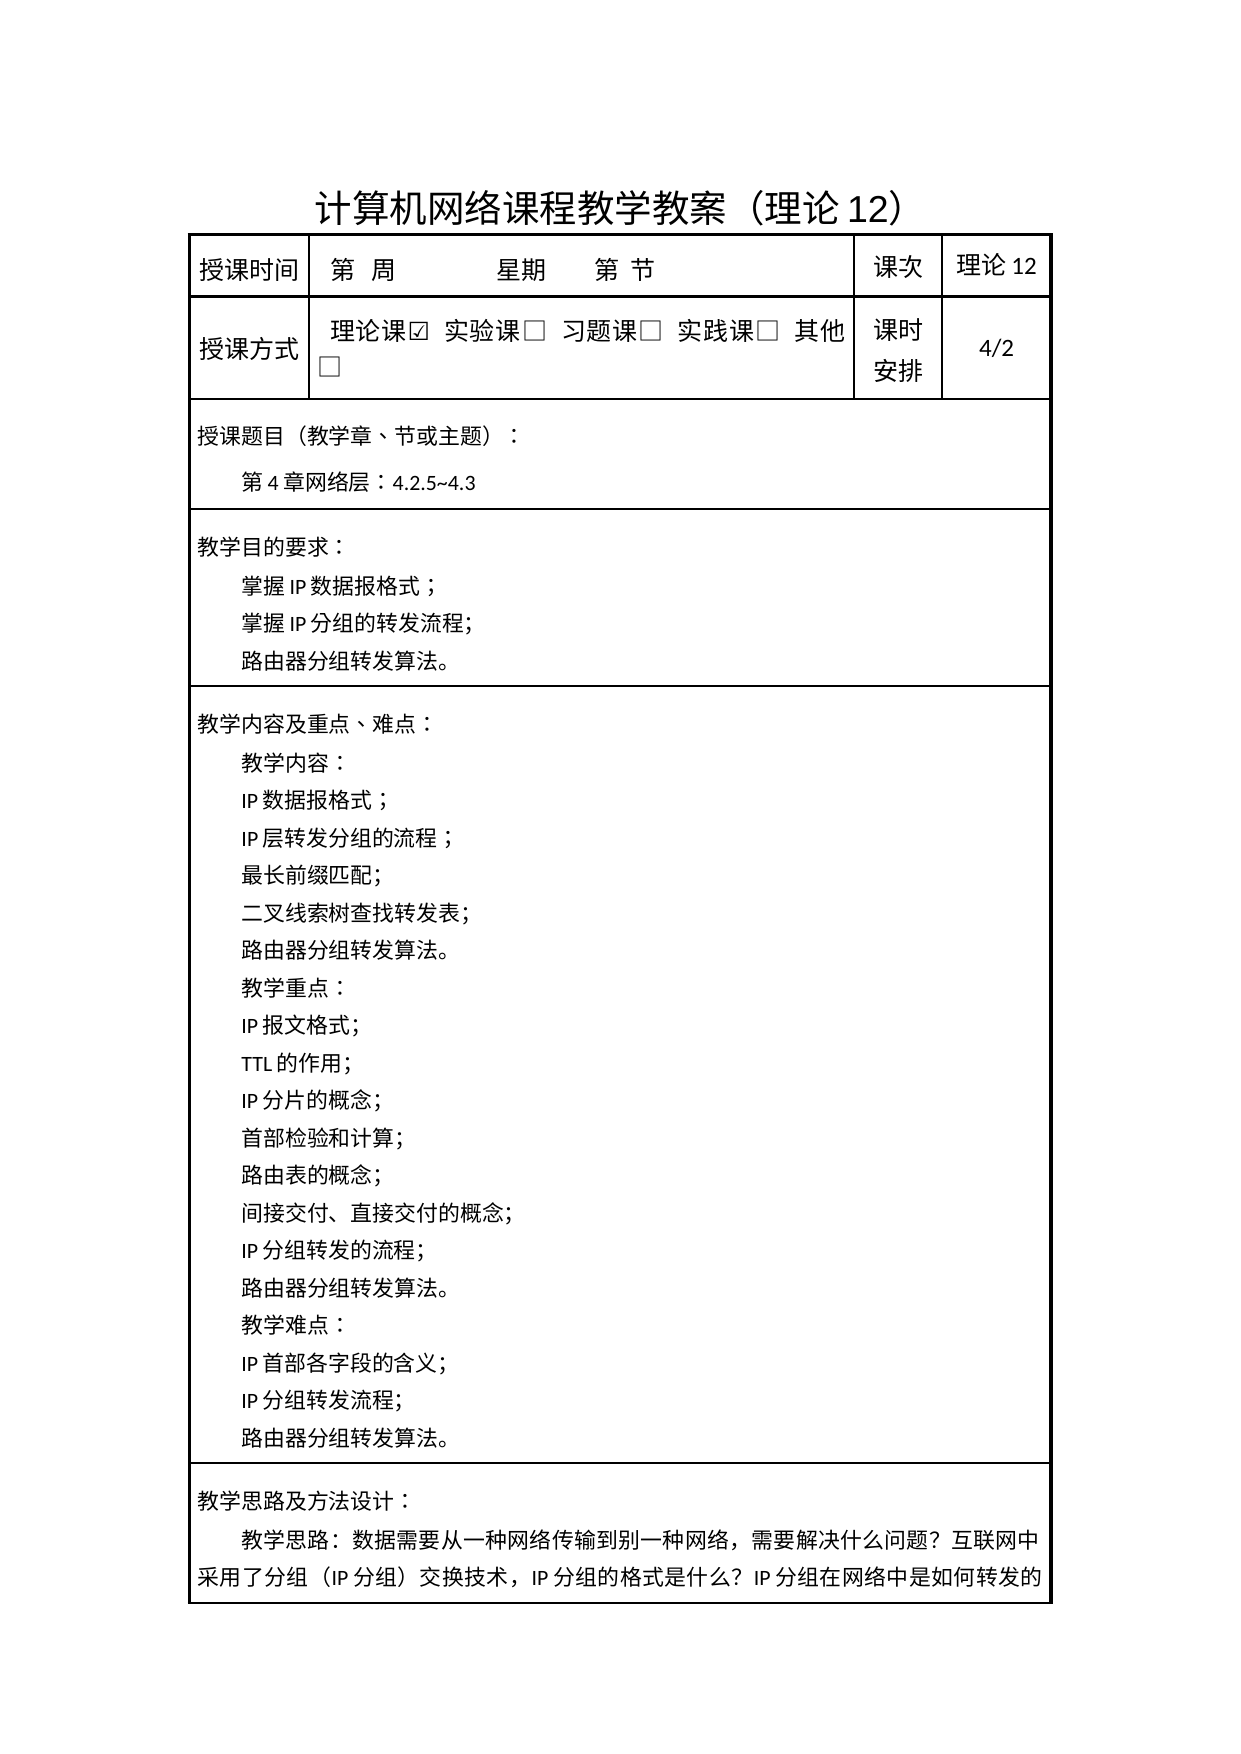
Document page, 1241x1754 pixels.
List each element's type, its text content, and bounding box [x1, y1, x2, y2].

table_cell 授课题目（教学章、节或主题）： 第4章网络层：4.2.5~4.3 [191, 400, 1049, 508]
table_header 授课时间 [191, 236, 308, 295]
table_cell 4/2 [943, 298, 1049, 397]
table_cell 授课方式 [191, 298, 308, 397]
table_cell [191, 1464, 1049, 1602]
text 计算机网络课程教学教案（理论12） [187, 179, 1053, 233]
table_header 第 周 星期 第 节 [310, 236, 853, 295]
table_cell 课时 安排 [855, 298, 941, 397]
table_cell 理论课☑ 实验课□ 习题课□ 实践课□ 其他□ [310, 298, 853, 397]
table_cell 教学目的要求： 掌握IP数据报格式； 掌握IP分组的转发流程； 路由器分组转发算法。 [191, 510, 1049, 685]
table_cell 教学内容及重点、难点： 教学内容： IP数据报格式； IP层转发分组的流程； 最长前缀匹配； 二叉线索树查找转发表； 路由器分组转发算法。 教学重点： IP报文格式； TTL的作用； IP分片的概念； 首部检验和计算； 路由表的概念； 间接交付、直接交付的概念； IP分组转发的流程； 路由器分组转发算法。 教学难点： IP首部各字段的含义； IP分组转发流程； 路由器分组转发算法。 [191, 687, 1049, 1462]
table_header 理论12 [943, 236, 1049, 295]
table_header 课次 [855, 236, 941, 295]
